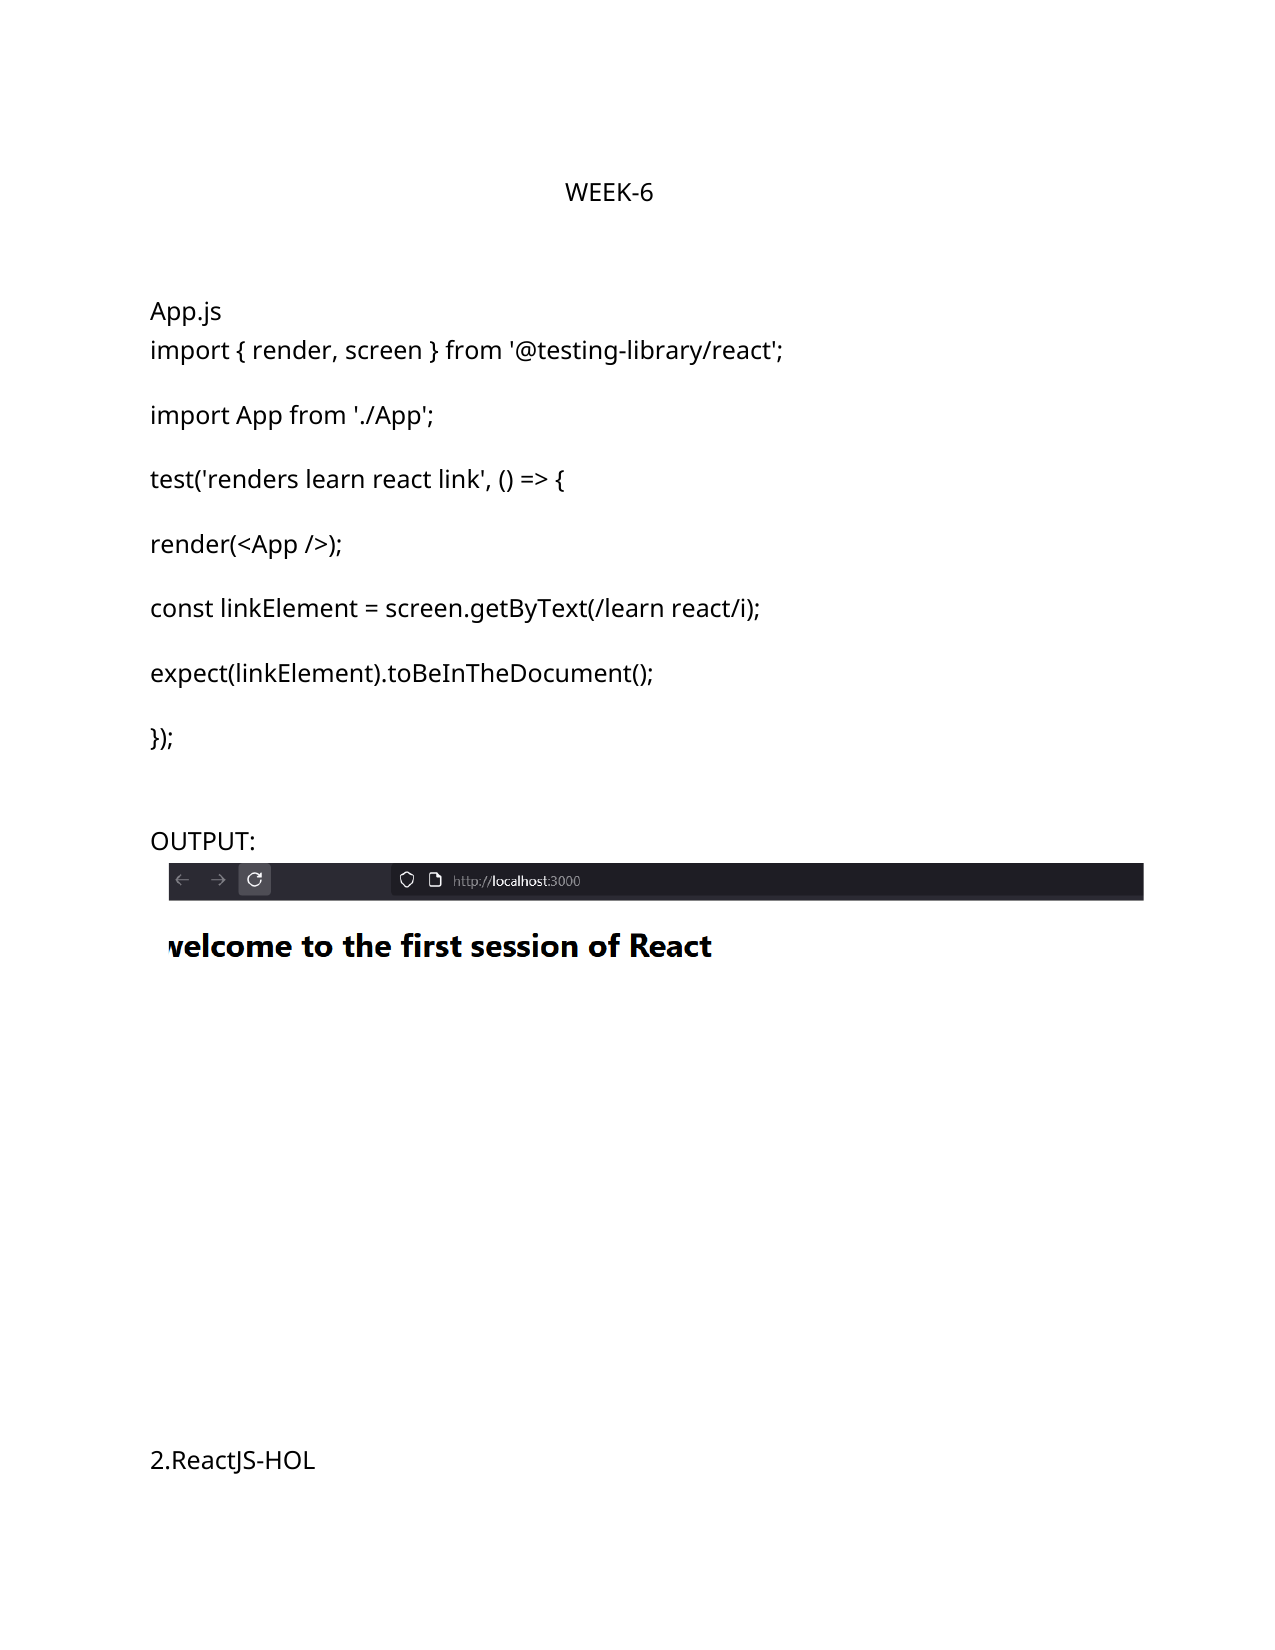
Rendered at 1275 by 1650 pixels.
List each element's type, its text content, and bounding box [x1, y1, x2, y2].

text WEEK-6 App.js import { render, screen } from '@testing-library/react'; [150, 175, 1125, 367]
text test('renders learn react link', () => { [150, 462, 1125, 496]
text expect(linkElement).toBeInTheDocument(); [150, 655, 1125, 689]
text OUTPUT: 2.ReactJS-HOL [150, 784, 1125, 1477]
text import App from './App'; [150, 397, 1125, 431]
text render(<App />); [150, 526, 1125, 560]
text const linkElement = screen.getByText(/learn react/i); [150, 591, 1125, 625]
text }); [150, 720, 1125, 754]
